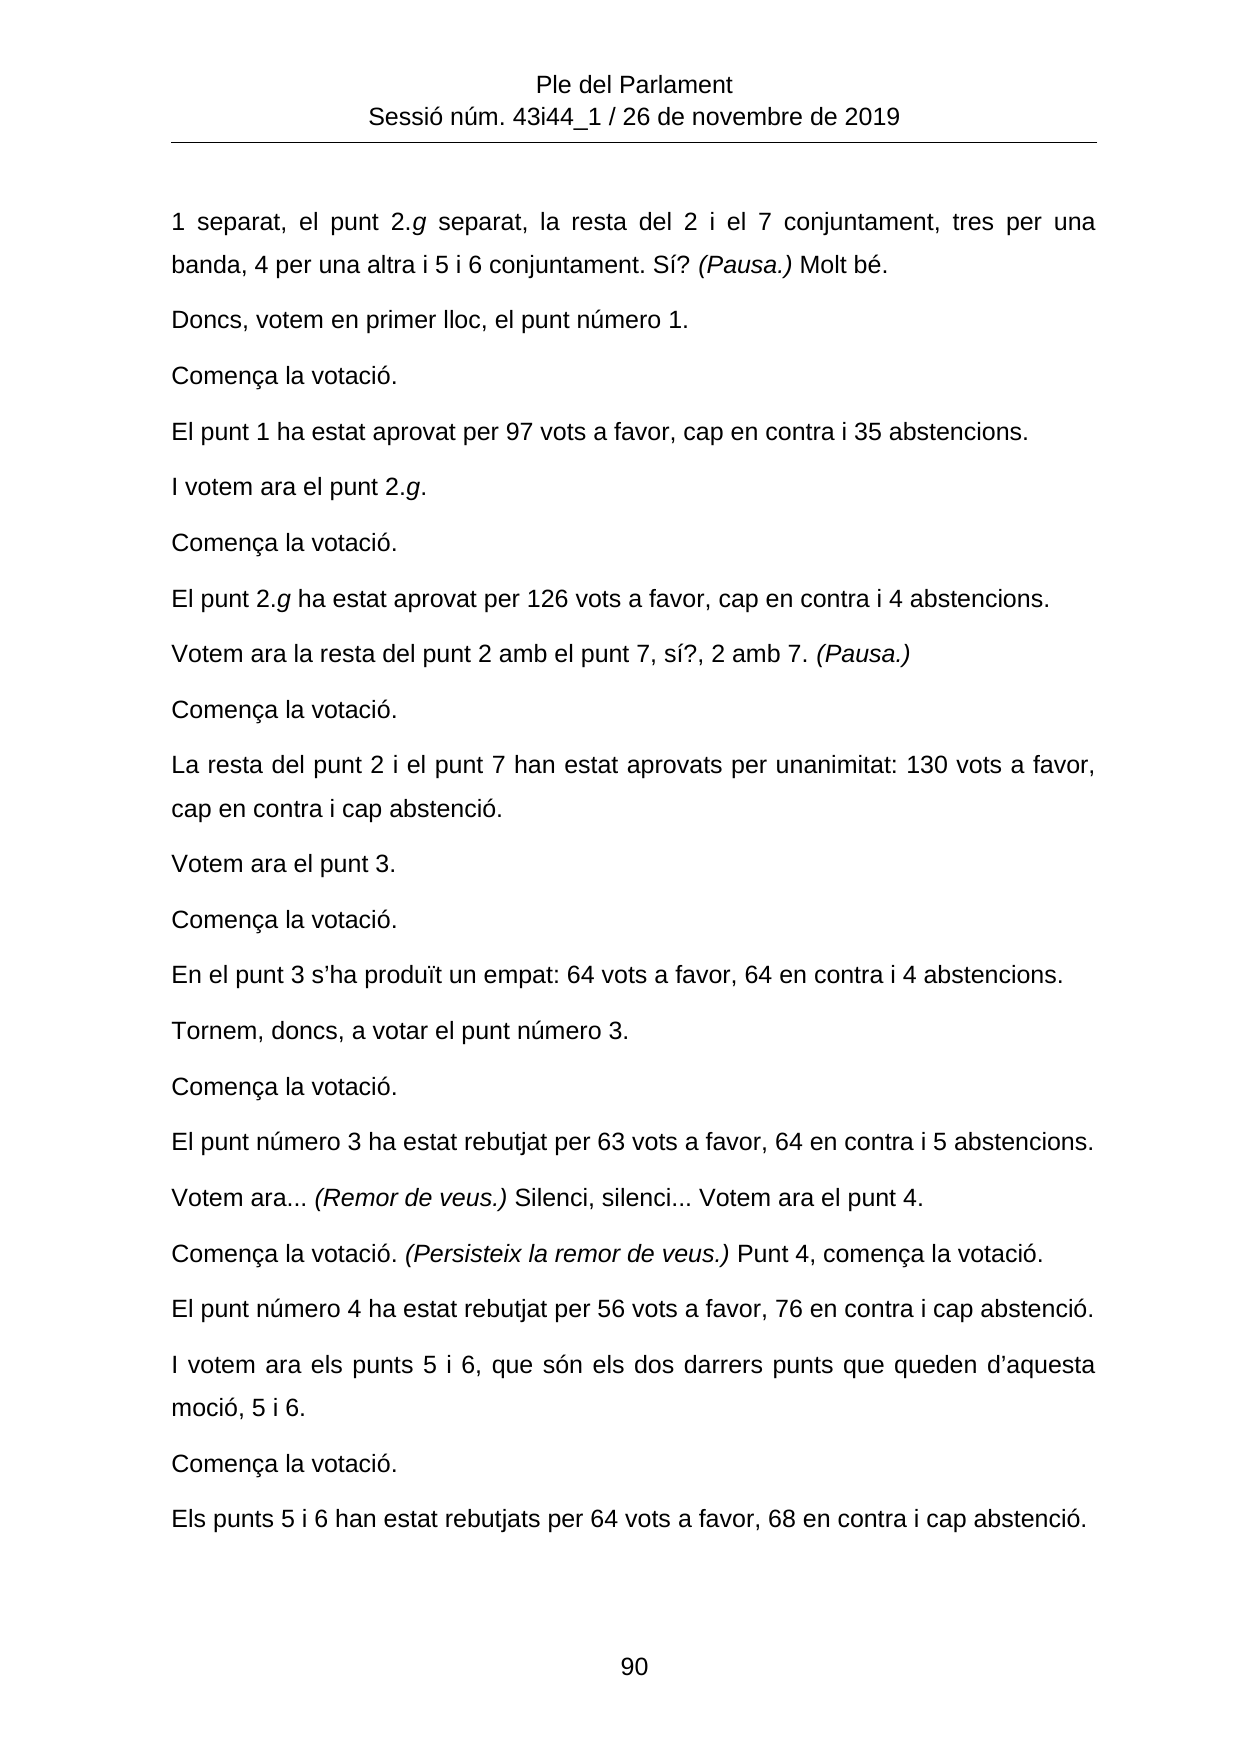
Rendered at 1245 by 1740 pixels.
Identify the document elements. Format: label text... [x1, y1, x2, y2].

text Votem ara... (Remor de veus.) Silenci, silenci... Votem ara el punt 4. [171, 1183, 1097, 1212]
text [171, 207, 1097, 279]
text Comença la votació. [171, 1449, 1097, 1477]
text Votem ara la resta del punt 2 amb el punt 7, sí?, 2 amb 7. (Pausa.) [171, 639, 1097, 668]
text El punt número 3 ha estat rebutjat per 63 vots a favor, 64 en contra i 5 abstencions. [171, 1127, 1097, 1156]
text Votem ara el punt 3. [171, 849, 1097, 878]
text Comença la votació. [171, 905, 1097, 934]
text El punt número 4 ha estat rebutjat per 56 vots a favor, 76 en contra i cap abstenció. [171, 1294, 1097, 1323]
text Comença la votació. (Persisteix la remor de veus.) Punt 4, comença la votació. [171, 1239, 1097, 1267]
text El punt 2.g ha estat aprovat per 126 vots a favor, cap en contra i 4 abstencions. [171, 584, 1097, 612]
text Comença la votació. [171, 695, 1097, 724]
text En el punt 3 s’ha produït un empat: 64 vots a favor, 64 en contra i 4 abstencions. [171, 961, 1097, 989]
text I votem ara el punt 2.g. [171, 472, 1097, 501]
text Doncs, votem en primer lloc, el punt número 1. [171, 306, 1097, 334]
text La resta del punt 2 i el punt 7 han estat aprovats per unanimitat: 130 vots a favor, cap en contra i cap abstenció. [171, 751, 1097, 822]
text Comença la votació. [171, 361, 1097, 390]
text I votem ara els punts 5 i 6, que són els dos darrers punts que queden d’aquesta moció, 5 i 6. [171, 1350, 1097, 1422]
text Els punts 5 i 6 han estat rebutjats per 64 vots a favor, 68 en contra i cap abstenció. [171, 1504, 1097, 1533]
text Comença la votació. [171, 528, 1097, 557]
text El punt 1 ha estat aprovat per 97 vots a favor, cap en contra i 35 abstencions. [171, 417, 1097, 446]
text Comença la votació. [171, 1072, 1097, 1101]
text Tornem, doncs, a votar el punt número 3. [171, 1016, 1097, 1045]
